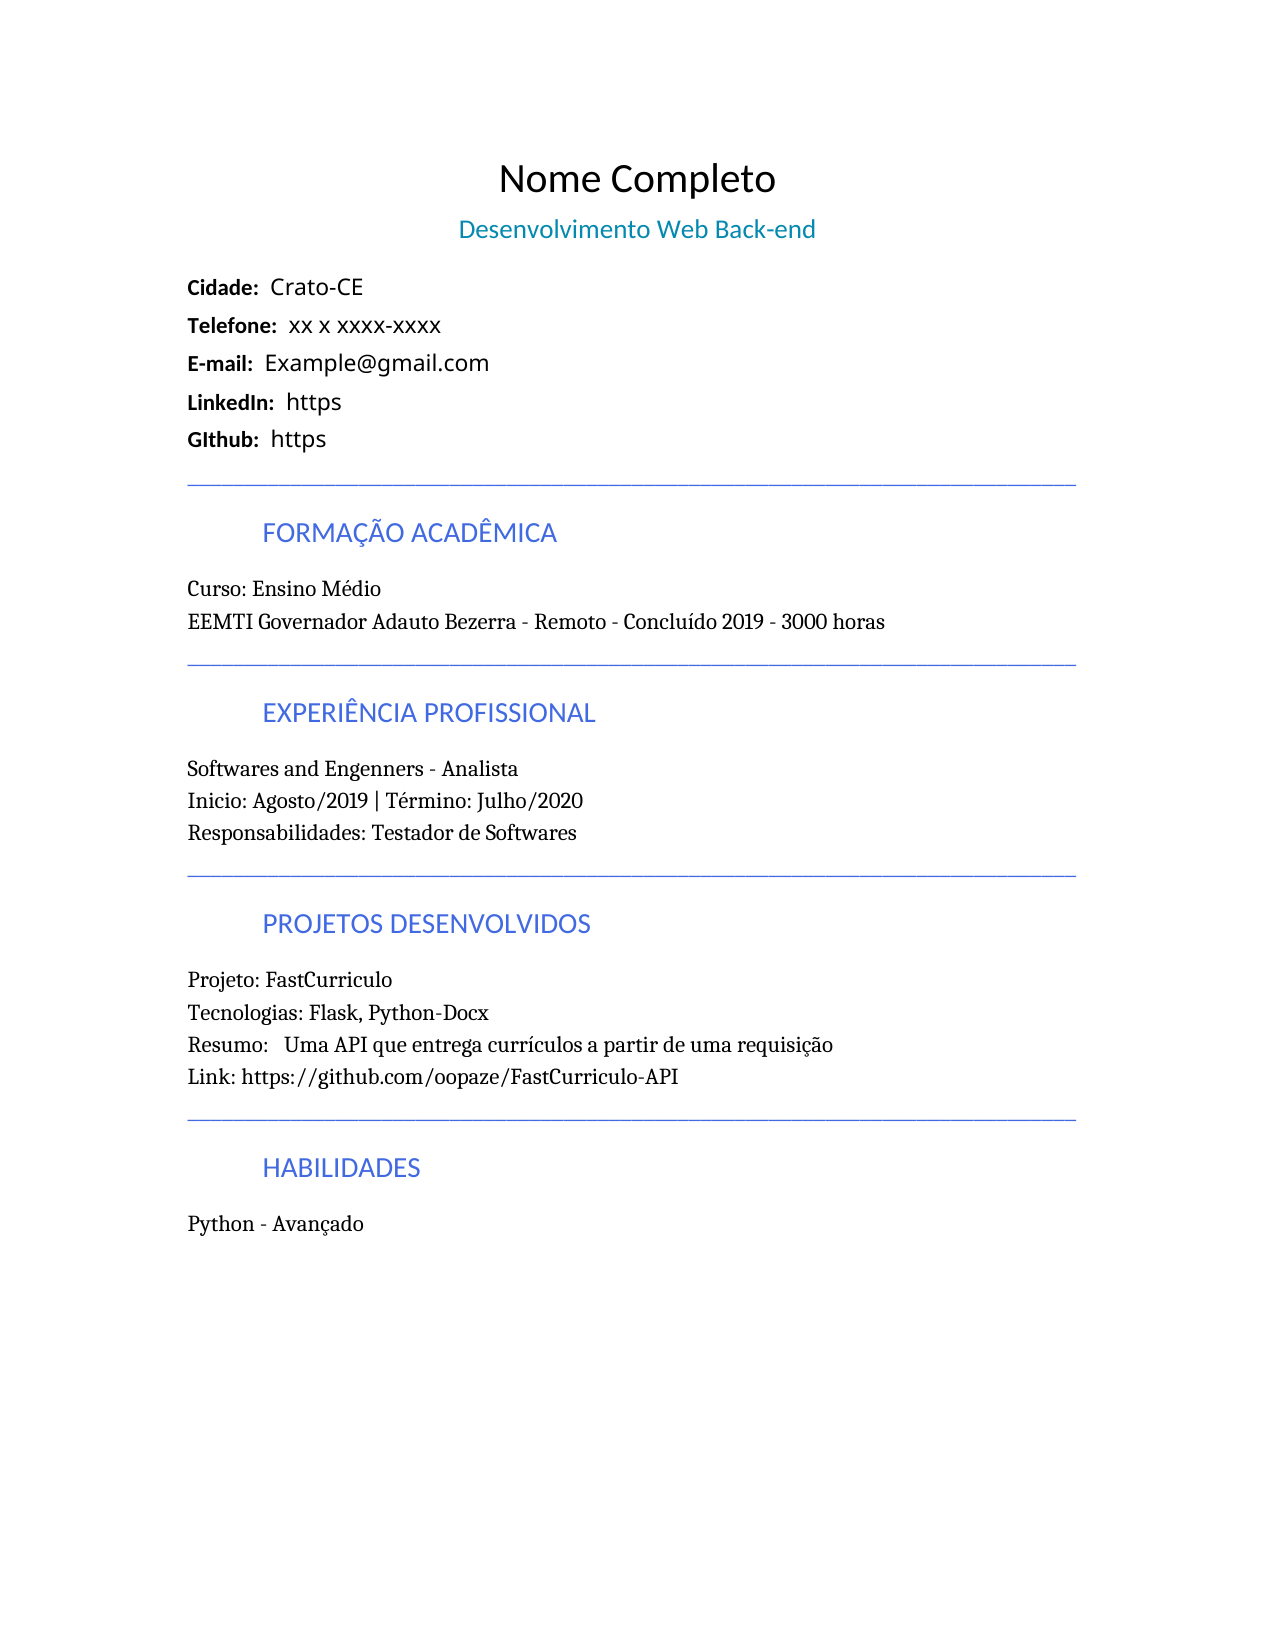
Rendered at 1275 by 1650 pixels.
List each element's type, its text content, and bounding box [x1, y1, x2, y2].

text E-mail: Example@gmail.com [187, 347, 1087, 379]
text Curso: Ensino Médio [187, 576, 1087, 603]
text Tecnologias: Flask, Python-Docx [187, 999, 1087, 1026]
text Desenvolvimento Web Back-end [187, 213, 1087, 246]
text Responsabilidades: Testador de Softwares [187, 820, 1087, 847]
text Inicio: Agosto/2019 | Término: Julho/2020 [187, 788, 1087, 814]
text PROJETOS DESENVOLVIDOS [262, 906, 1087, 941]
text LinkedIn: https [187, 385, 1087, 417]
text HABILIDADES [262, 1149, 1087, 1185]
text ______________________________________________________________________________ [187, 461, 1087, 489]
text Projeto: FastCurriculo [187, 967, 1087, 994]
text Link: https://github.com/oopaze/FastCurriculo-API [187, 1064, 1087, 1091]
text Nome Completo [187, 152, 1087, 203]
text ______________________________________________________________________________ [187, 1096, 1087, 1124]
text Python - Avançado [187, 1211, 1087, 1238]
text EXPERIÊNCIA PROFISSIONAL [262, 694, 1087, 729]
text ______________________________________________________________________________ [187, 641, 1087, 669]
text ______________________________________________________________________________ [187, 852, 1087, 881]
text Softwares and Engenners - Analista [187, 756, 1087, 782]
text EEMTI Governador Adauto Bezerra - Remoto - Concluído 2019 - 3000 horas [187, 608, 1087, 635]
text Cidade: Crato-CE [187, 271, 1087, 303]
text FORMAÇÃO ACADÊMICA [262, 514, 1087, 550]
text GIthub: https [187, 423, 1087, 455]
text Telefone: xx x xxxx-xxxx [187, 309, 1087, 341]
text Resumo: Uma API que entrega currículos a partir de uma requisição [187, 1032, 1087, 1058]
